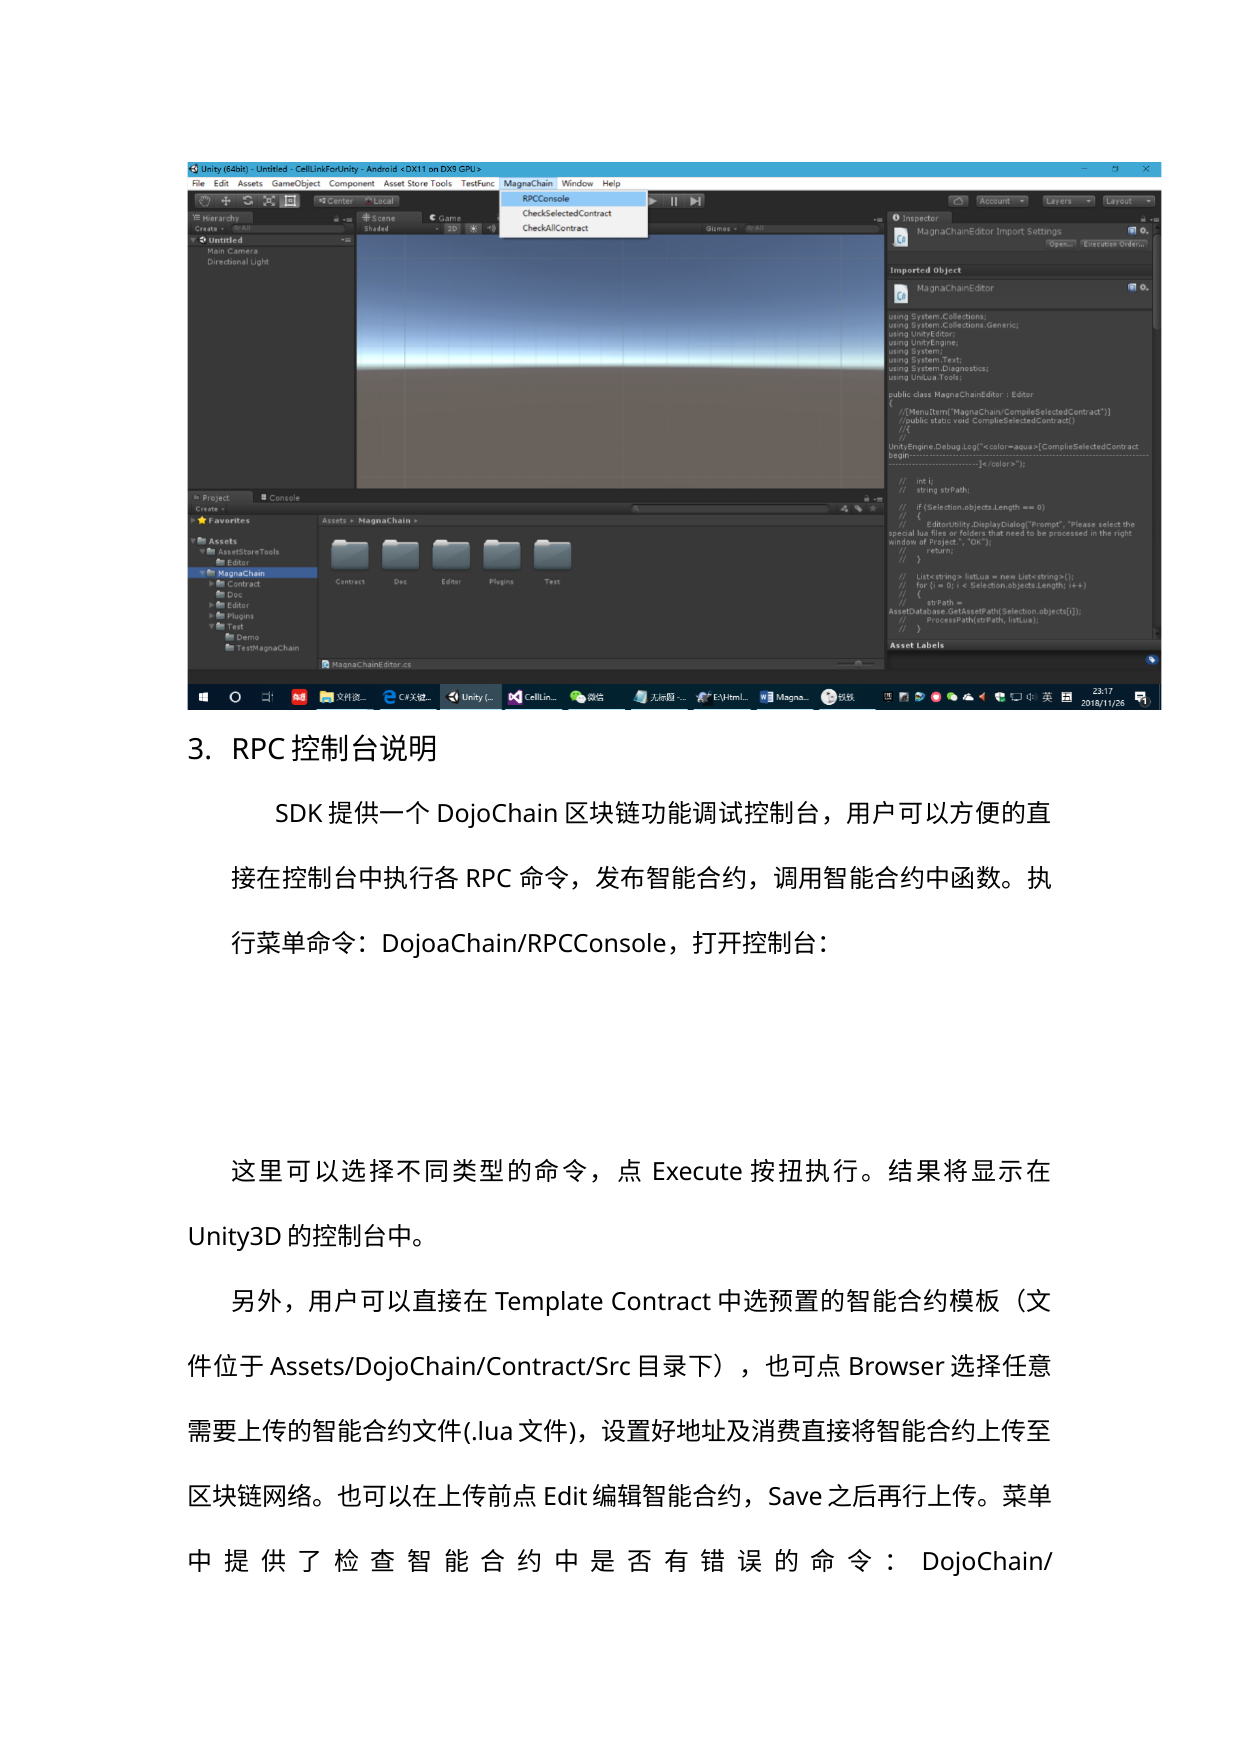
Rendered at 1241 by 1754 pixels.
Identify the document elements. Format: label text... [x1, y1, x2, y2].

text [187, 1267, 1053, 1592]
list SDK提供一个DojoChain区块链功能调试控制台，用户可以方便的直接在控制台中执行各RPC 命令，发布智能合约，调用智能合约中函数。执行菜单命令：DojoaChain/RPCConsole，打开控制台： [231, 779, 1053, 974]
text 这里可以选择不同类型的命令，点Execute按扭执行。结果将显示在Unity3D的控制台中。 [187, 1137, 1053, 1267]
list RPC控制台说明 [187, 714, 1053, 779]
picture [187, 162, 1162, 710]
